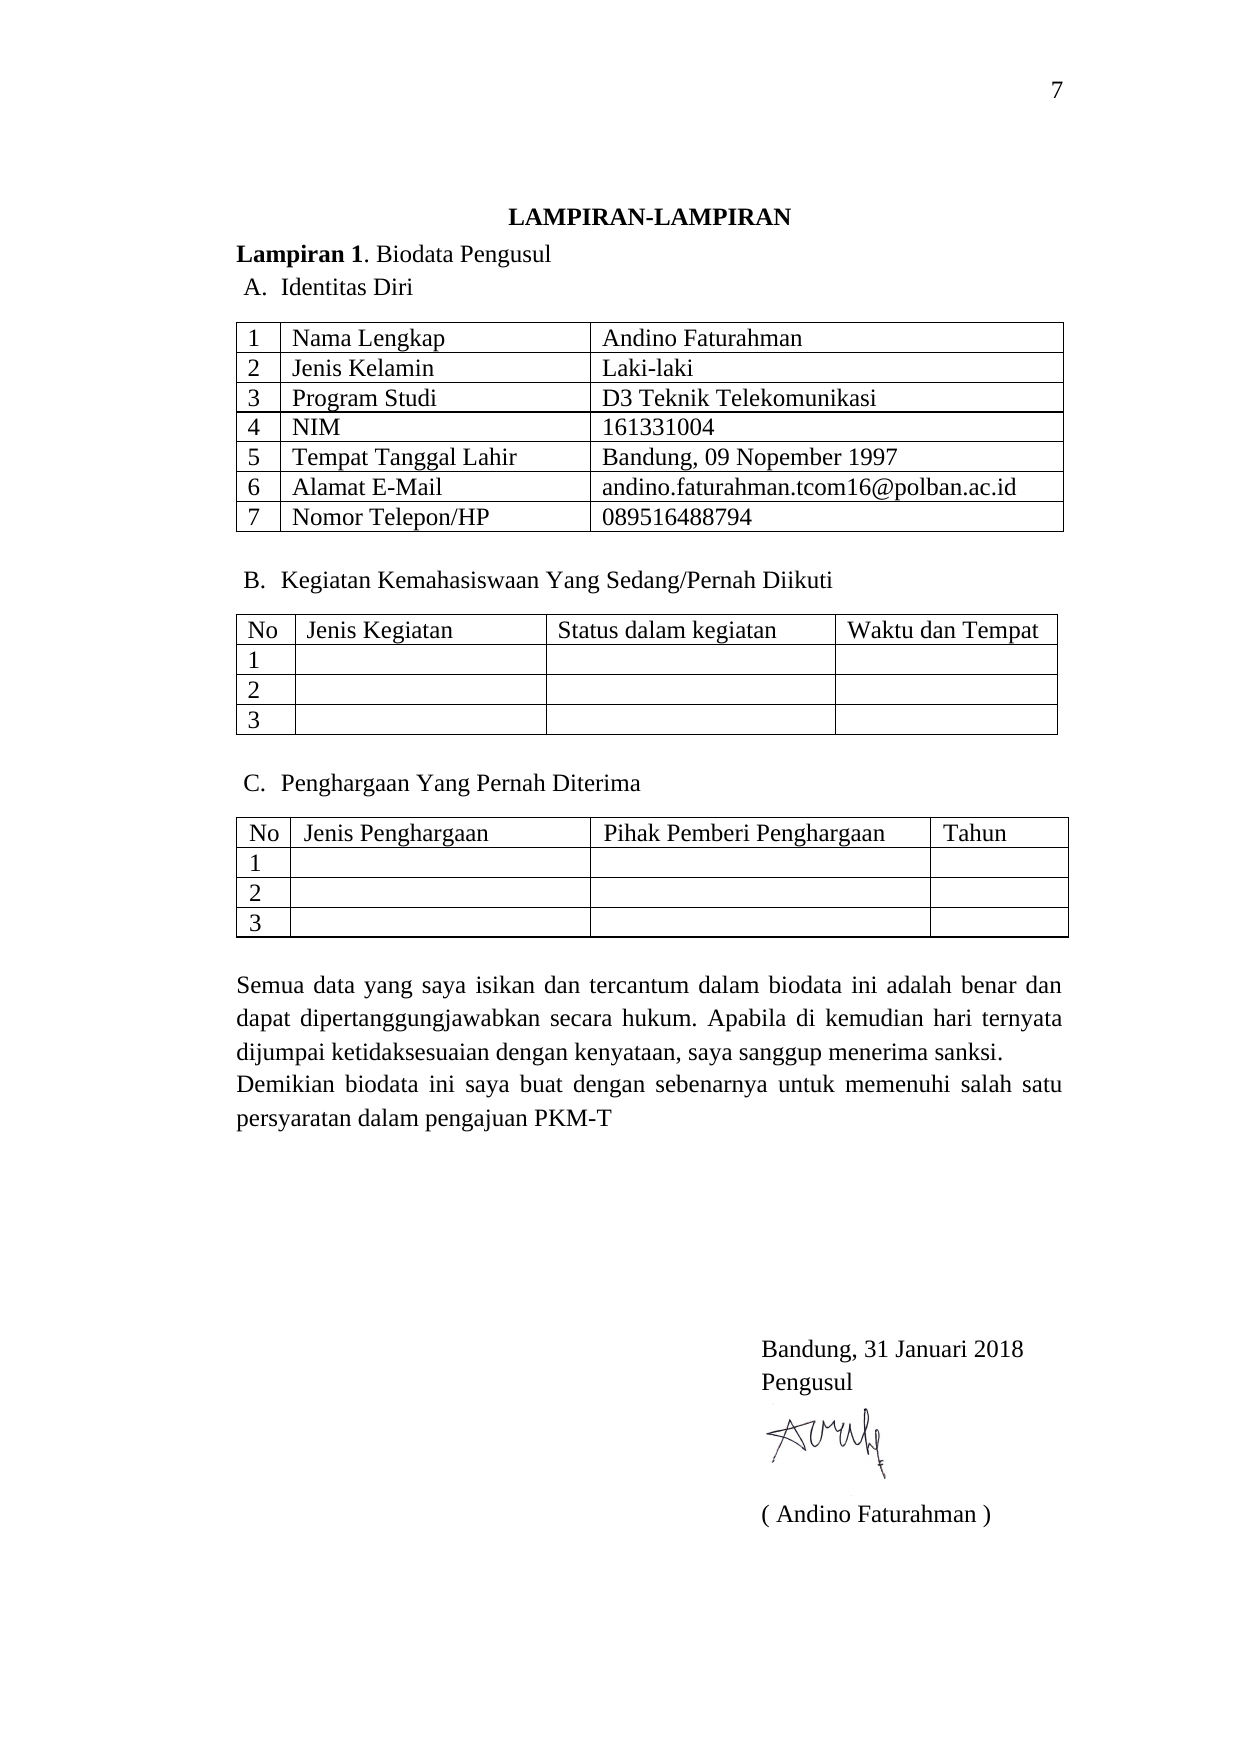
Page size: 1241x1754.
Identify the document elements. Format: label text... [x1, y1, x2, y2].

table_header Pihak Pemberi Penghargaan [591, 818, 930, 847]
table_header No [237, 615, 295, 644]
list Bandung, 31 Januari 2018 [236, 1334, 1063, 1362]
table_cell andino.faturahman.tcom16@polban.ac.id [591, 472, 1063, 501]
table_header 1 [237, 323, 280, 352]
list Pengusul [686, 1367, 1063, 1396]
table_cell 1 [237, 645, 295, 674]
table_cell [836, 645, 1057, 674]
table_cell [296, 645, 546, 674]
list Penghargaan Yang Pernah Diterima [243, 768, 1063, 796]
table_header Waktu dan Tempat [836, 615, 1057, 644]
table_cell [291, 878, 590, 907]
list Demikian biodata ini saya buat dengan sebenarnya untuk memenuhi salah satu persyaratan dalam pengajuan PKM-T [236, 1069, 1063, 1131]
table_cell NIM [281, 413, 590, 441]
list Kegiatan Kemahasiswaan Yang Sedang/Pernah Diikuti [243, 565, 1063, 593]
table_cell Alamat E-Mail [281, 472, 590, 501]
table_header Tahun [931, 818, 1068, 847]
table_cell 2 [237, 353, 280, 382]
table_cell [291, 848, 590, 877]
table_cell 2 [237, 878, 290, 907]
table_cell Jenis Kelamin [281, 353, 590, 382]
table_cell [296, 675, 546, 704]
list Semua data yang saya isikan dan tercantum dalam biodata ini adalah benar dan dapat dipertanggungjawabkan secara hukum. Apabila di kemudian hari ternyata dijumpai ketidaksesuaian dengan kenyataan, saya sanggup menerima sanksi. [236, 971, 1063, 1065]
table_cell [296, 705, 546, 733]
table_cell [931, 908, 1068, 936]
table_cell [591, 908, 930, 936]
table_header Jenis Penghargaan [291, 818, 590, 847]
list ( Andino Faturahman ) [686, 1499, 1063, 1528]
table_cell [591, 878, 930, 907]
table_cell 161331004 [591, 413, 1063, 441]
table_cell [836, 705, 1057, 733]
table_header Jenis Kegiatan [296, 615, 546, 644]
table_cell D3 Teknik Telekomunikasi [591, 383, 1063, 411]
table_cell [547, 705, 835, 733]
table_header Status dalam kegiatan [547, 615, 835, 644]
table_cell 7 [237, 502, 280, 531]
table_cell [931, 878, 1068, 907]
table_cell [291, 908, 590, 936]
subtitle LAMPIRAN-LAMPIRAN [236, 202, 1063, 231]
table_cell 4 [237, 413, 280, 441]
table_cell Laki-laki [591, 353, 1063, 382]
table_cell Bandung, 09 Nopember 1997 [591, 442, 1063, 471]
table_cell Nomor Telepon/HP [281, 502, 590, 531]
table_cell [547, 675, 835, 704]
table_cell 1 [237, 848, 290, 877]
table_cell [591, 848, 930, 877]
table_cell Tempat Tanggal Lahir [281, 442, 590, 471]
list Identitas Diri [243, 272, 1063, 301]
table_cell Program Studi [281, 383, 590, 411]
table_header Andino Faturahman [591, 323, 1063, 352]
table_cell 6 [237, 472, 280, 501]
picture [753, 1399, 892, 1496]
table_cell 3 [237, 705, 295, 733]
table_cell 3 [237, 908, 290, 936]
table_header No [237, 818, 290, 847]
table_cell 5 [237, 442, 280, 471]
table_header Nama Lengkap [281, 323, 590, 352]
table_cell 089516488794 [591, 502, 1063, 531]
table_cell [836, 675, 1057, 704]
table_cell [547, 645, 835, 674]
table_cell [931, 848, 1068, 877]
table_cell 2 [237, 675, 295, 704]
table_cell 3 [237, 383, 280, 411]
subtitle Lampiran 1. Biodata Pengusul [236, 239, 1063, 268]
